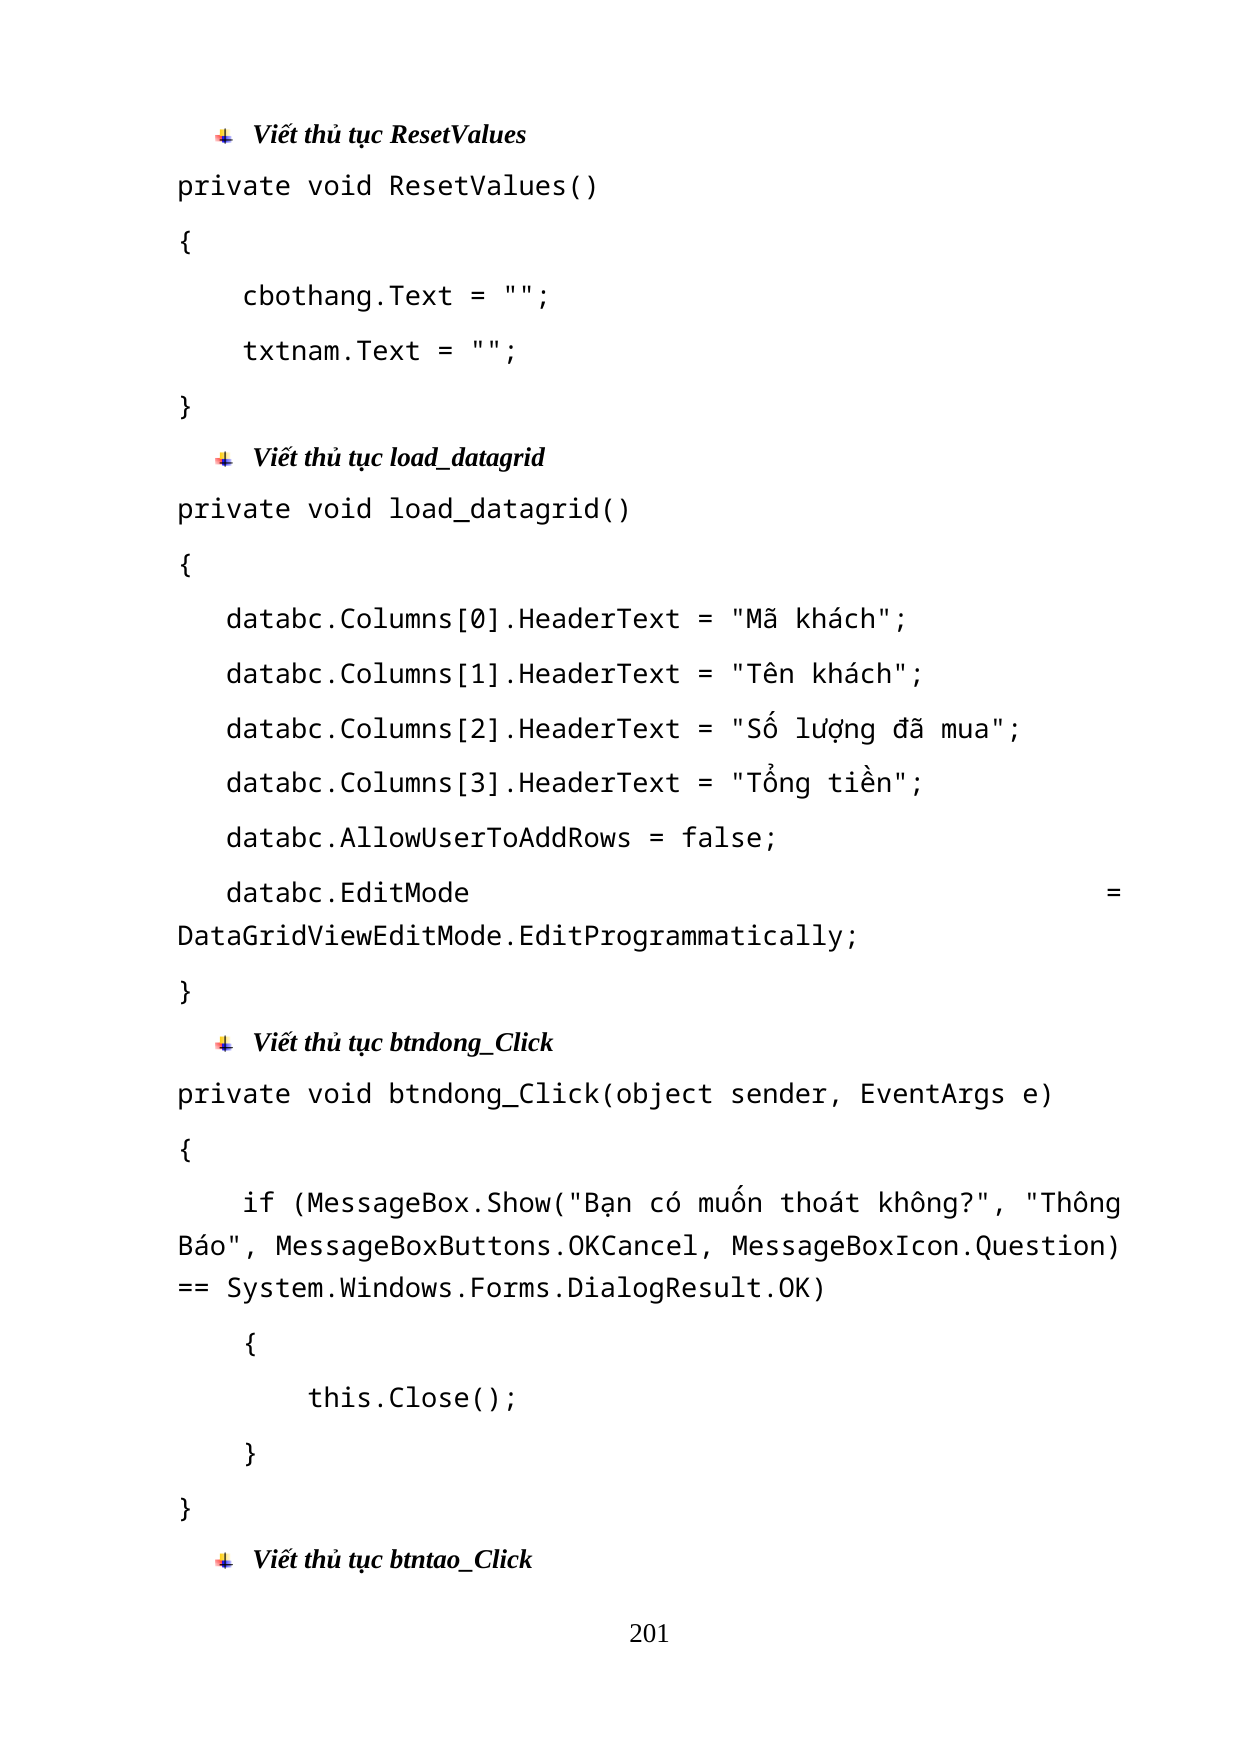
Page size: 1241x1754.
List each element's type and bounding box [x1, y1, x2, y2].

picture [215, 1551, 233, 1569]
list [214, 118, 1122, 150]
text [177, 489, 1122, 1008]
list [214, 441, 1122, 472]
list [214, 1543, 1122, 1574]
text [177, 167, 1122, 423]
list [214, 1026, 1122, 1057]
picture [215, 450, 233, 467]
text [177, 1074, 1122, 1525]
picture [215, 127, 233, 144]
picture [215, 1034, 233, 1052]
